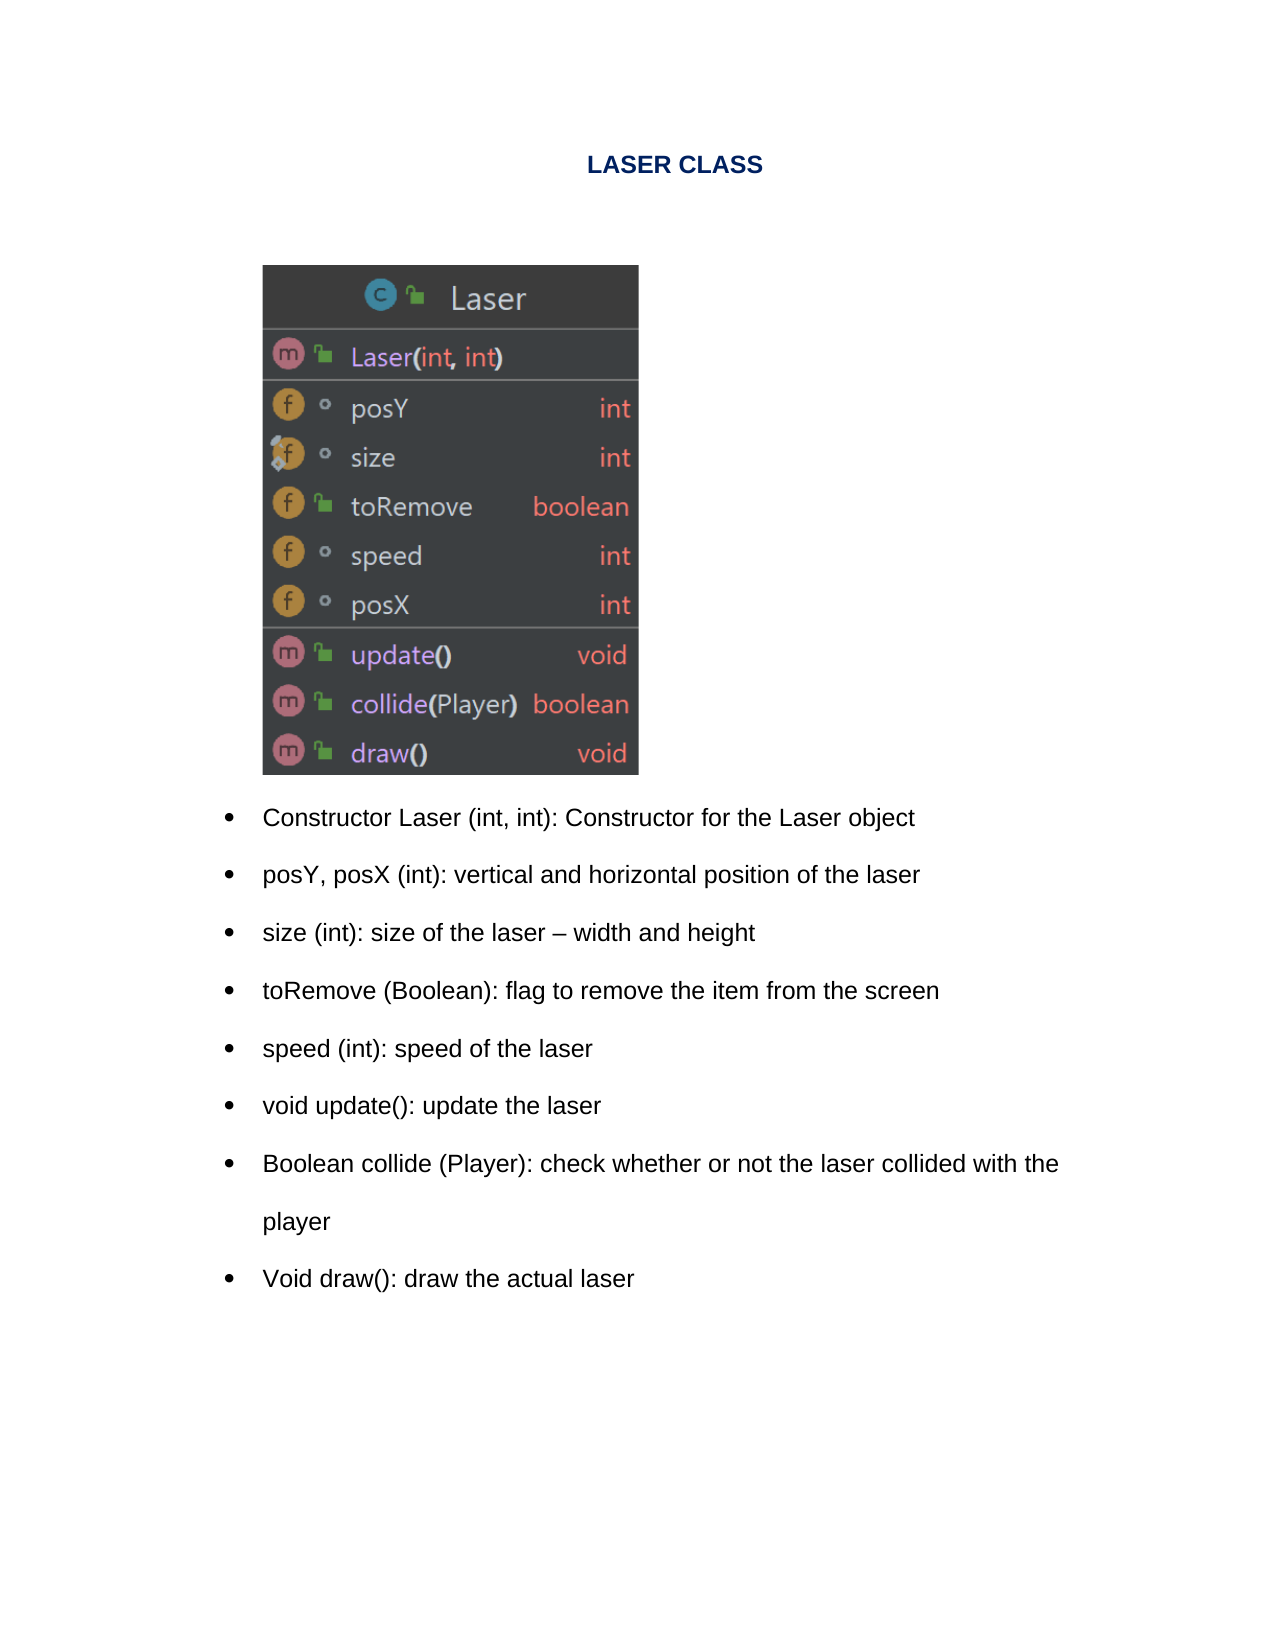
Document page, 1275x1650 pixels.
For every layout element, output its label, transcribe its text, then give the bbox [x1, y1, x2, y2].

list posY, posX (int): vertical and horizontal position of the laser [225, 861, 1125, 889]
list void update(): update the laser [225, 1091, 1125, 1120]
text LASER CLASS [225, 150, 1125, 179]
list size (int): size of the laser – width and height [225, 918, 1125, 947]
list Void draw(): draw the actual laser [225, 1264, 1125, 1293]
list toRemove (Boolean): flag to remove the item from the screen [225, 976, 1125, 1005]
list speed (int): speed of the laser [225, 1034, 1125, 1062]
list Constructor Laser (int, int): Constructor for the Laser object [225, 803, 1125, 832]
picture [262, 265, 639, 775]
list Boolean collide (Player): check whether or not the laser collided with the player [225, 1149, 1125, 1235]
